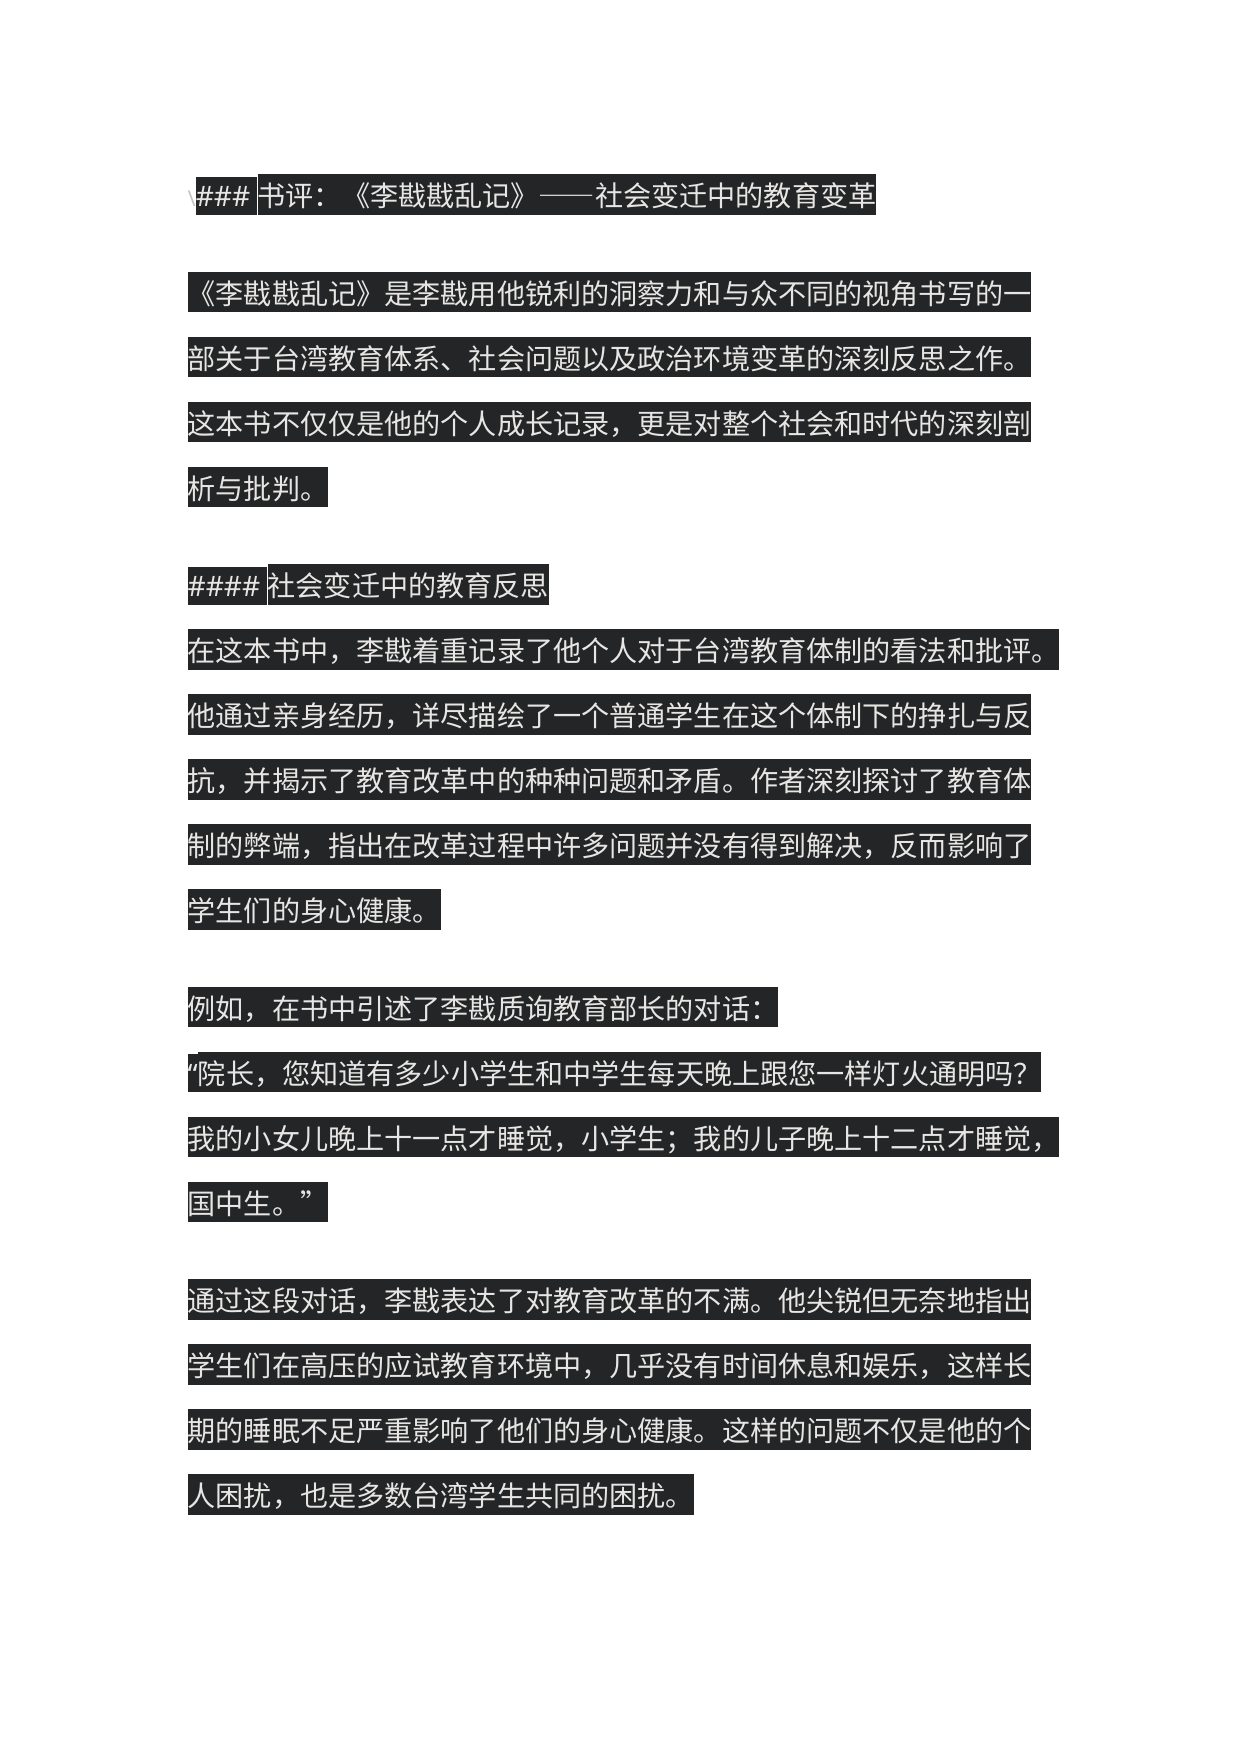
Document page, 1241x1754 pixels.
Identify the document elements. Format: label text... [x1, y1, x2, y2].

text 例如，在书中引述了李戡质询教育部长的对话： [187, 974, 1053, 1039]
text #### 社会变迁中的教育反思 [187, 552, 1053, 617]
text \### 书评：《李戡戡乱记》——社会变迁中的教育变革 [187, 162, 1053, 227]
text 在这本书中，李戡着重记录了他个人对于台湾教育体制的看法和批评。他通过亲身经历，详尽描绘了一个普通学生在这个体制下的挣扎与反抗，并揭示了教育改革中的种种问题和矛盾。作者深刻探讨了教育体制的弊端，指出在改革过程中许多问题并没有得到解决，反而影响了学生们的身心健康。 [187, 617, 1053, 942]
text 通过这段对话，李戡表达了对教育改革的不满。他尖锐但无奈地指出学生们在高压的应试教育环境中，几乎没有时间休息和娱乐，这样长期的睡眠不足严重影响了他们的身心健康。这样的问题不仅是他的个人困扰，也是多数台湾学生共同的困扰。 [187, 1267, 1053, 1527]
text “院长，您知道有多少小学生和中学生每天晚上跟您一样灯火通明吗？我的小女儿晚上十一点才睡觉，小学生；我的儿子晚上十二点才睡觉，国中生。” [187, 1039, 1053, 1234]
text 《李戡戡乱记》是李戡用他锐利的洞察力和与众不同的视角书写的一部关于台湾教育体系、社会问题以及政治环境变革的深刻反思之作。这本书不仅仅是他的个人成长记录，更是对整个社会和时代的深刻剖析与批判。 [187, 259, 1053, 519]
